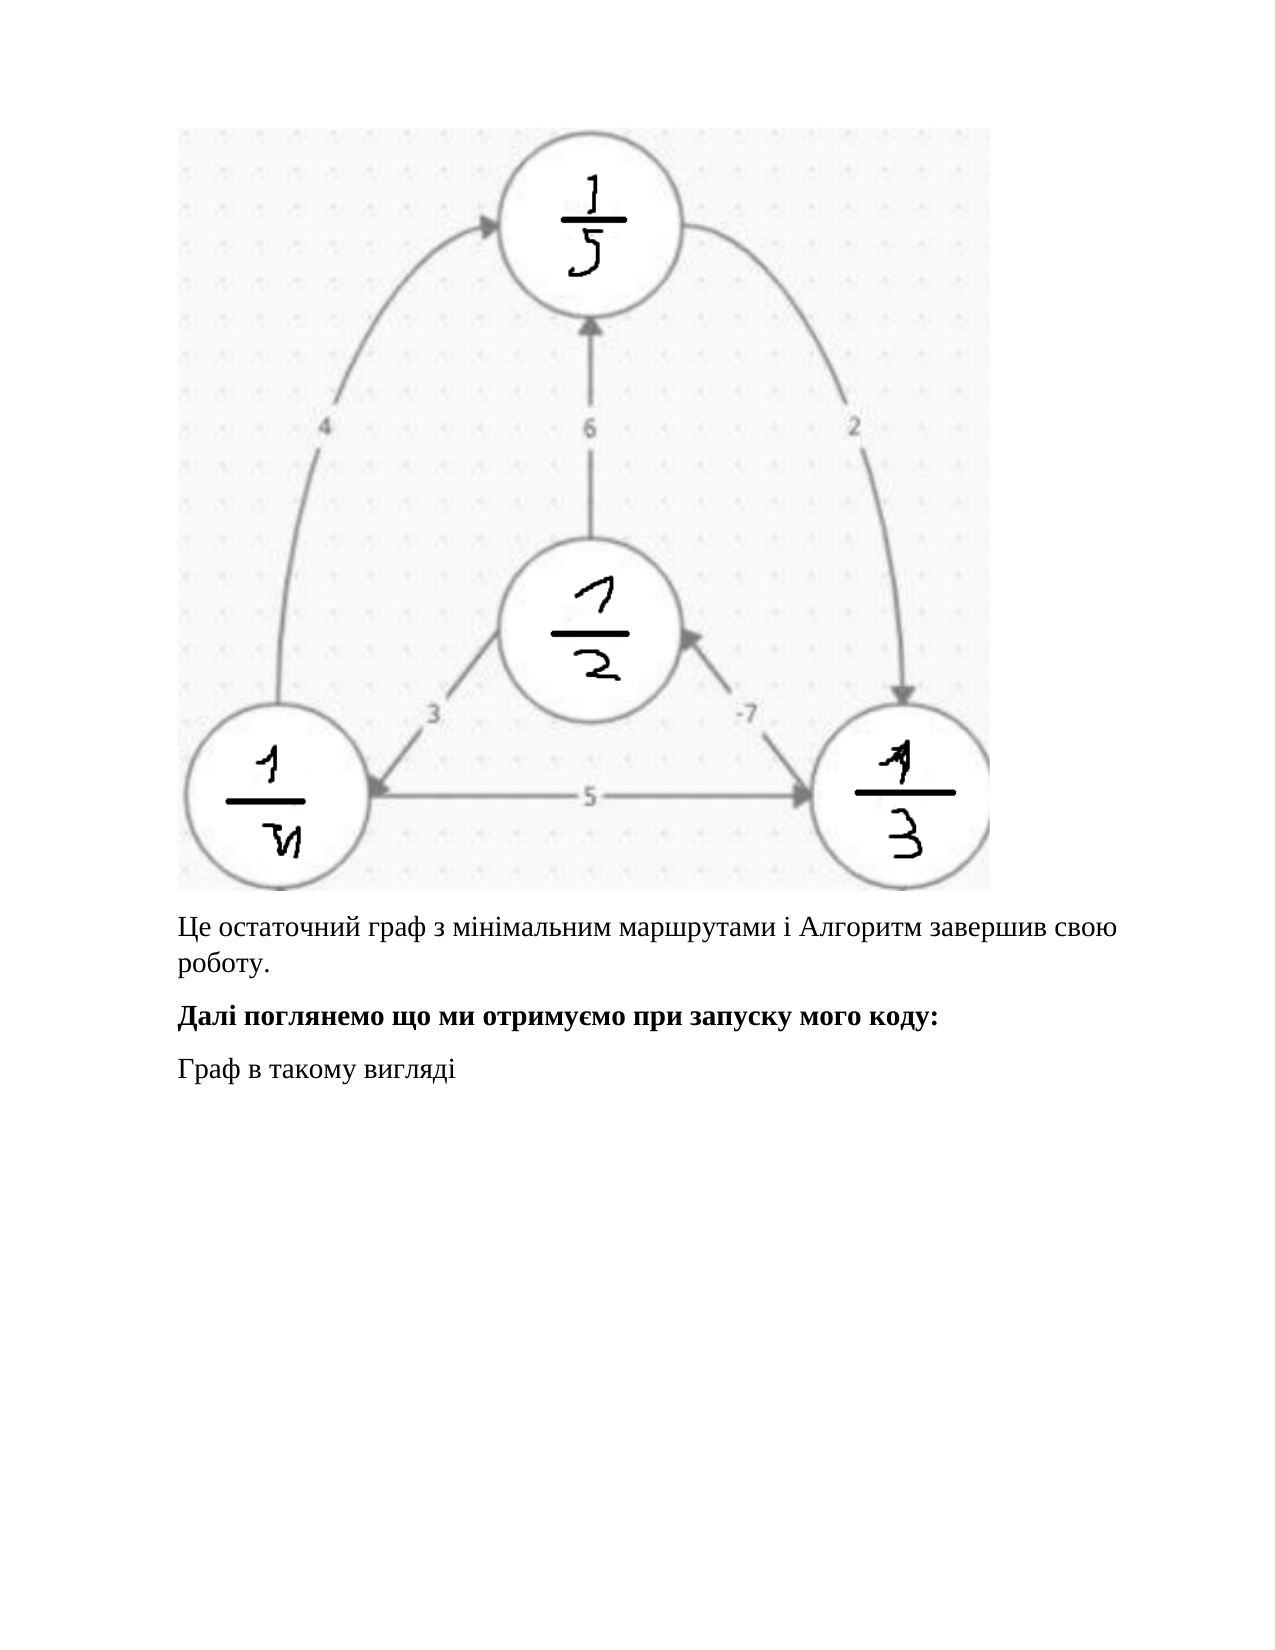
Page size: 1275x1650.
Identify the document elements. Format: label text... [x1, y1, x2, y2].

text Граф в такому вигляді [177, 1051, 1186, 1085]
picture [177, 118, 990, 891]
text Далі поглянемо що ми отримуємо при запуску мого коду: [177, 998, 1186, 1032]
text Це остаточний граф з мінімальним маршрутами і Алгоритм завершив свою роботу. [177, 909, 1186, 979]
